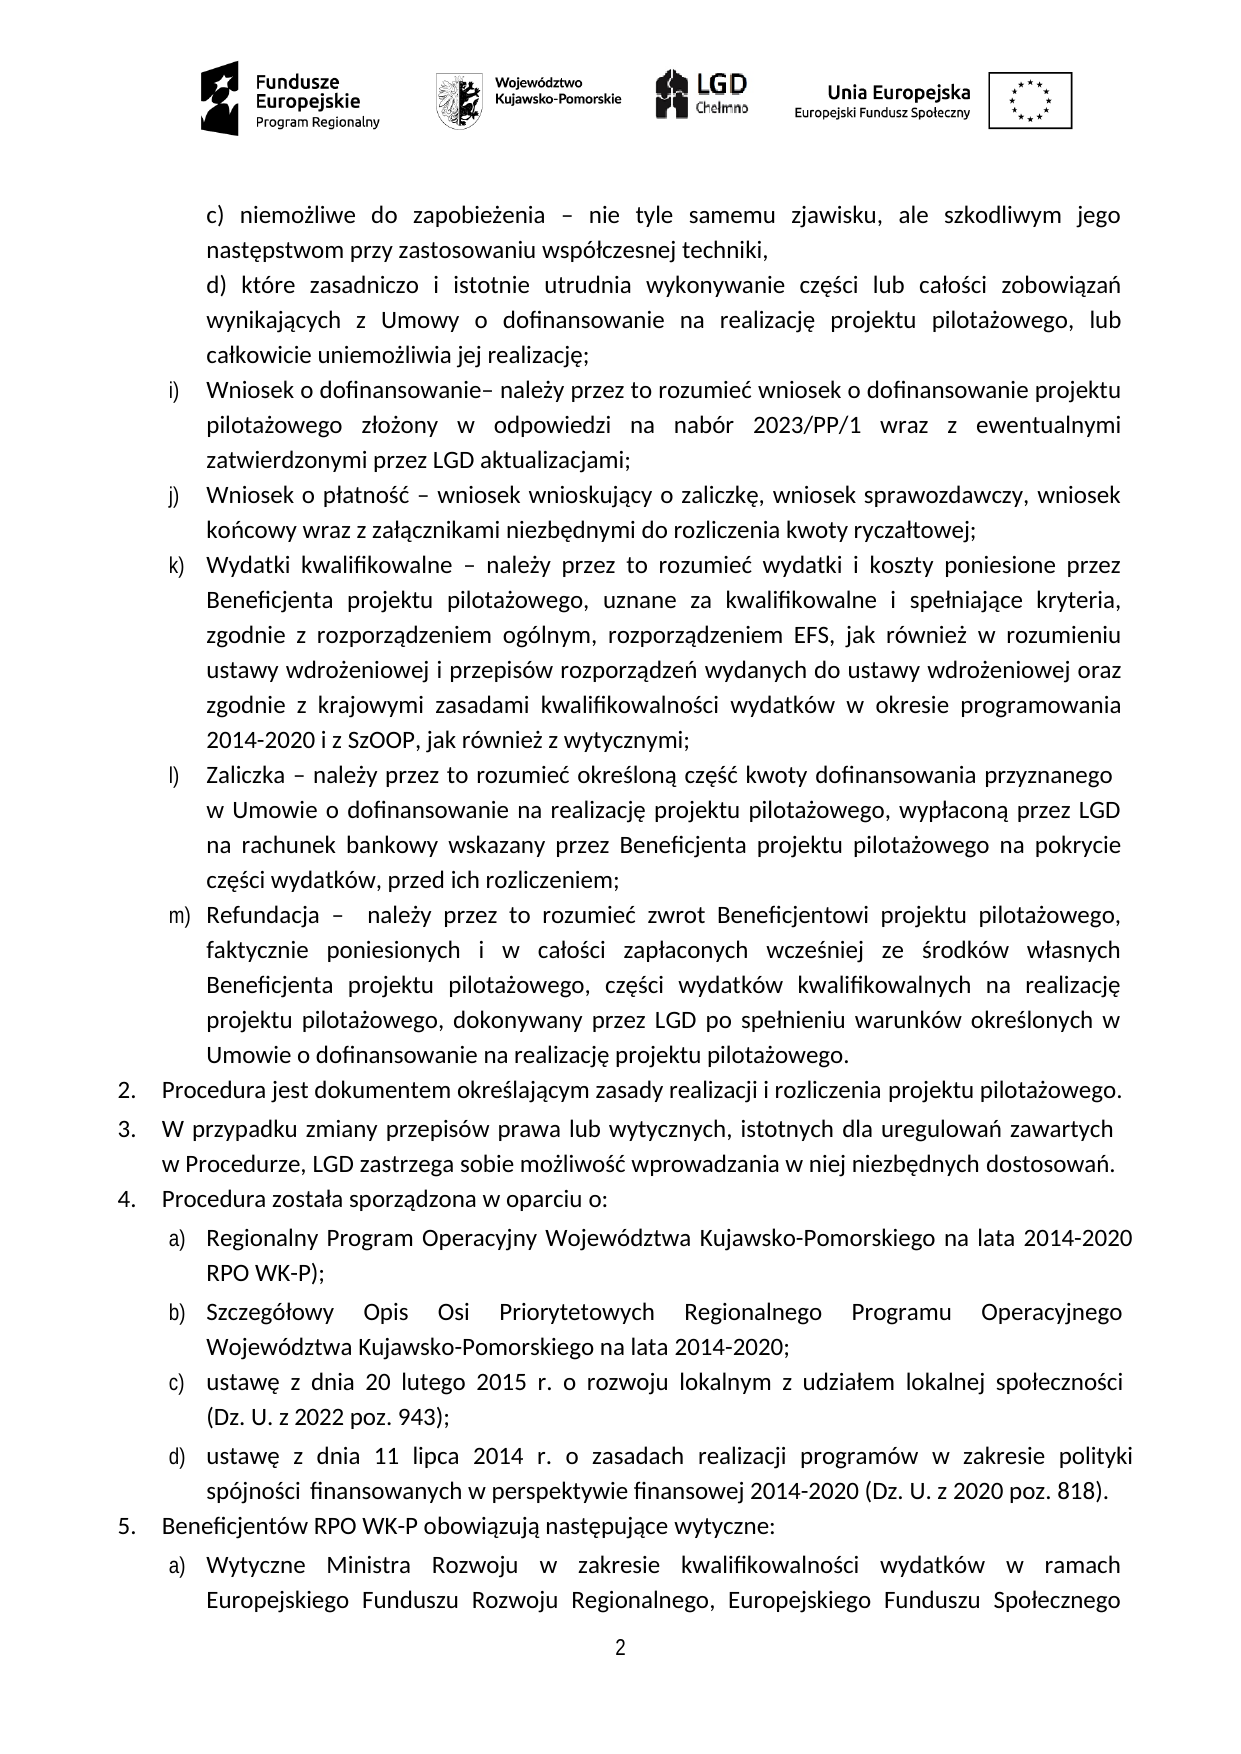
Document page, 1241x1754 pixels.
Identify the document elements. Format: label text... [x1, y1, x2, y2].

list Regionalny Program Operacyjny Województwa Kujawsko-Pomorskiego na lata 2014-2020 RPO WK-P); [169, 1222, 1134, 1287]
list Procedura została sporządzona w oparciu o: [117, 1183, 1134, 1213]
list ustawę z dnia 11 lipca 2014 r. o zasadach realizacji programów w zakresie polityki spójności finansowanych w perspektywie finansowej 2014-2020 (Dz. U. z 2020 poz. 818). [169, 1440, 1134, 1505]
list c) niemożliwe do zapobieżenia – nie tyle samemu zjawisku, ale szkodliwym jego następstwom przy zastosowaniu współczesnej techniki, [206, 199, 1122, 264]
list d) które zasadniczo i istotnie utrudnia wykonywanie części lub całości zobowiązań wynikających z Umowy o dofinansowanie na realizację projektu pilotażowego, lub całkowicie uniemożliwia jej realizację; [206, 269, 1122, 369]
list Beneficjentów RPO WK-P obowiązują następujące wytyczne: [117, 1510, 1134, 1540]
list ustawę z dnia 20 lutego 2015 r. o rozwoju lokalnym z udziałem lokalnej społeczności (Dz. U. z 2022 poz. 943); [169, 1366, 1134, 1431]
list Procedura jest dokumentem określającym zasady realizacji i rozliczenia projektu pilotażowego. [117, 1074, 1134, 1104]
list Zaliczka – należy przez to rozumieć określoną część kwoty dofinansowania przyznanego w Umowie o dofinansowanie na realizację projektu pilotażowego, wypłaconą przez LGD na rachunek bankowy wskazany przez Beneficjenta projektu pilotażowego na pokrycie części wydatków, przed ich rozliczeniem; [169, 759, 1122, 894]
list Wniosek o płatność – wniosek wnioskujący o zaliczkę, wniosek sprawozdawczy, wniosek końcowy wraz z załącznikami niezbędnymi do rozliczenia kwoty ryczałtowej; [169, 479, 1122, 544]
list W przypadku zmiany przepisów prawa lub wytycznych, istotnych dla uregulowań zawartych w Procedurze, LGD zastrzega sobie możliwość wprowadzania w niej niezbędnych dostosowań. [117, 1113, 1122, 1178]
list Wniosek o dofinansowanie– należy przez to rozumieć wniosek o dofinansowanie projektu pilotażowego złożony w odpowiedzi na nabór 2023/PP/1 wraz z ewentualnymi zatwierdzonymi przez LGD aktualizacjami; [169, 374, 1122, 474]
list Szczegółowy Opis Osi Priorytetowych Regionalnego Programu Operacyjnego Województwa Kujawsko-Pomorskiego na lata 2014-2020; [169, 1296, 1123, 1361]
picture [182, 42, 1092, 156]
list Refundacja – należy przez to rozumieć zwrot Beneficjentowi projektu pilotażowego, faktycznie poniesionych i w całości zapłaconych wcześniej ze środków własnych Beneficjenta projektu pilotażowego, części wydatków kwalifikowalnych na realizację projektu pilotażowego, dokonywany przez LGD po spełnieniu warunków określonych w Umowie o dofinansowanie na realizację projektu pilotażowego. [169, 899, 1122, 1069]
list Wydatki kwalifikowalne – należy przez to rozumieć wydatki i koszty poniesione przez Beneficjenta projektu pilotażowego, uznane za kwalifikowalne i spełniające kryteria, zgodnie z rozporządzeniem ogólnym, rozporządzeniem EFS, jak również w rozumieniu ustawy wdrożeniowej i przepisów rozporządzeń wydanych do ustawy wdrożeniowej oraz zgodnie z krajowymi zasadami kwalifikowalności wydatków w okresie programowania 2014-2020 i z SzOOP, jak również z wytycznymi; [169, 549, 1123, 754]
